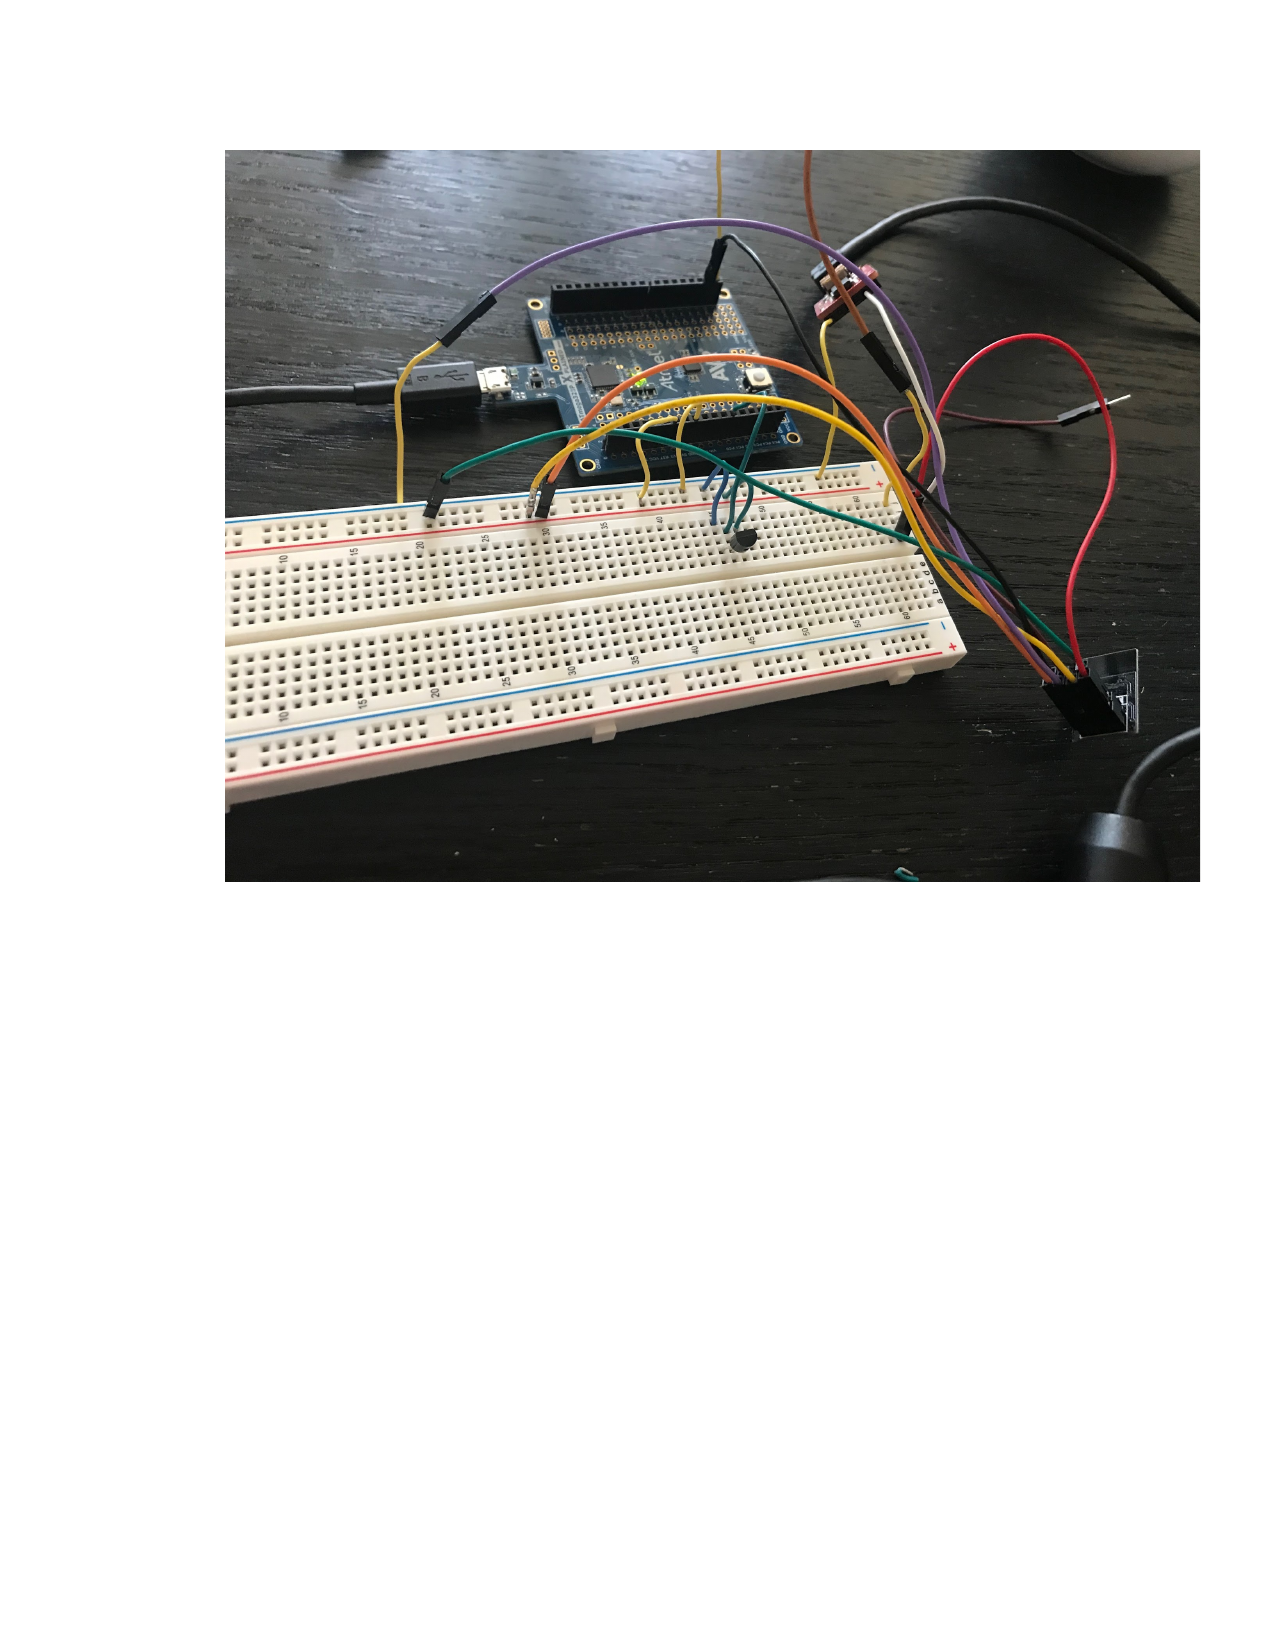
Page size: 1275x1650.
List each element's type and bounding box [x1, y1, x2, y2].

picture [225, 150, 1200, 882]
